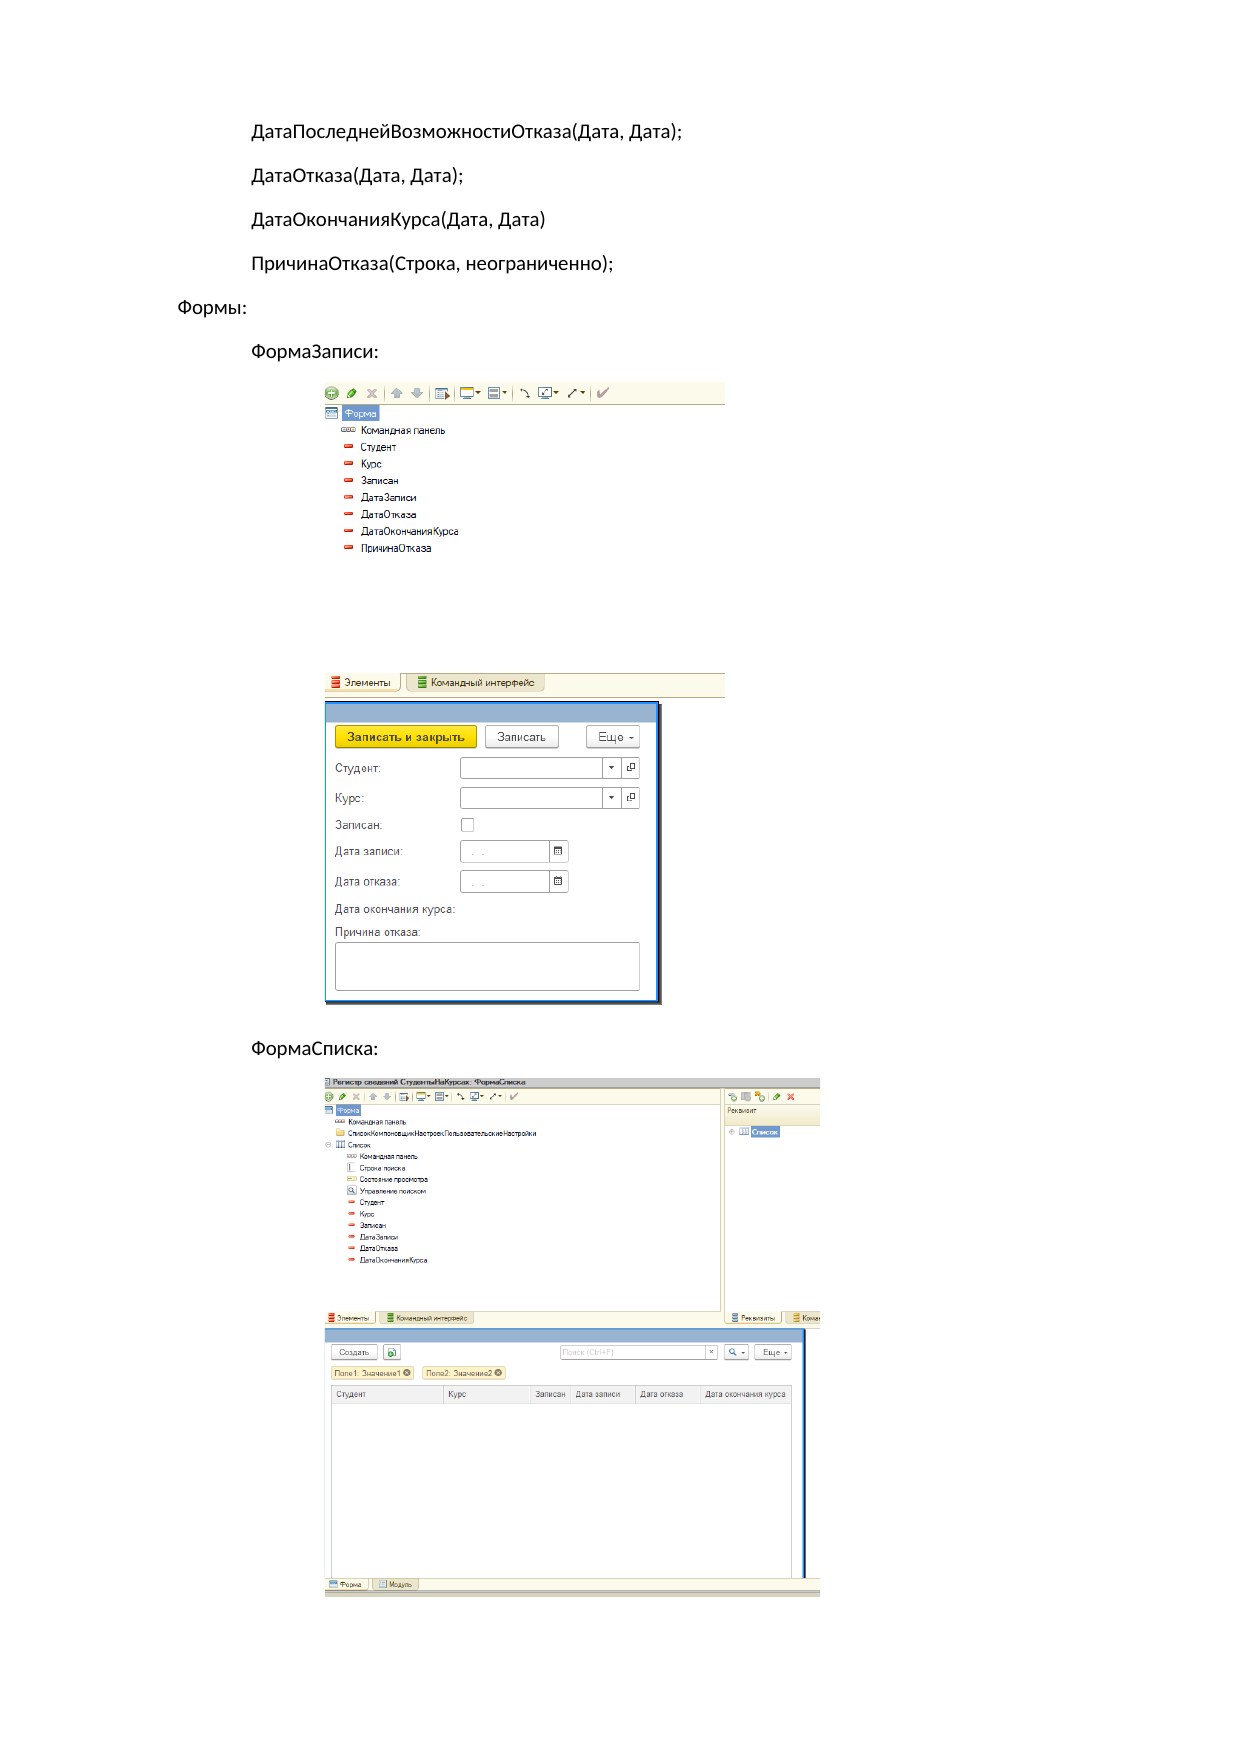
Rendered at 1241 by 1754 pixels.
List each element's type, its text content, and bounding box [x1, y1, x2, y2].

text ДатаОкончанияКурса(Дата, Дата) [177, 206, 1152, 232]
picture [324, 382, 725, 1017]
picture [324, 1078, 821, 1597]
text ФормаЗаписи: [177, 338, 1152, 364]
text ДатаОтказа(Дата, Дата); [177, 162, 1152, 188]
text Формы: [177, 294, 1152, 320]
text ПричинаОтказа(Строка, неограниченно); [177, 250, 1152, 276]
text ФормаСписка: [177, 1035, 1152, 1060]
text ДатаПоследнейВозможностиОтказа(Дата, Дата); [177, 118, 1152, 143]
